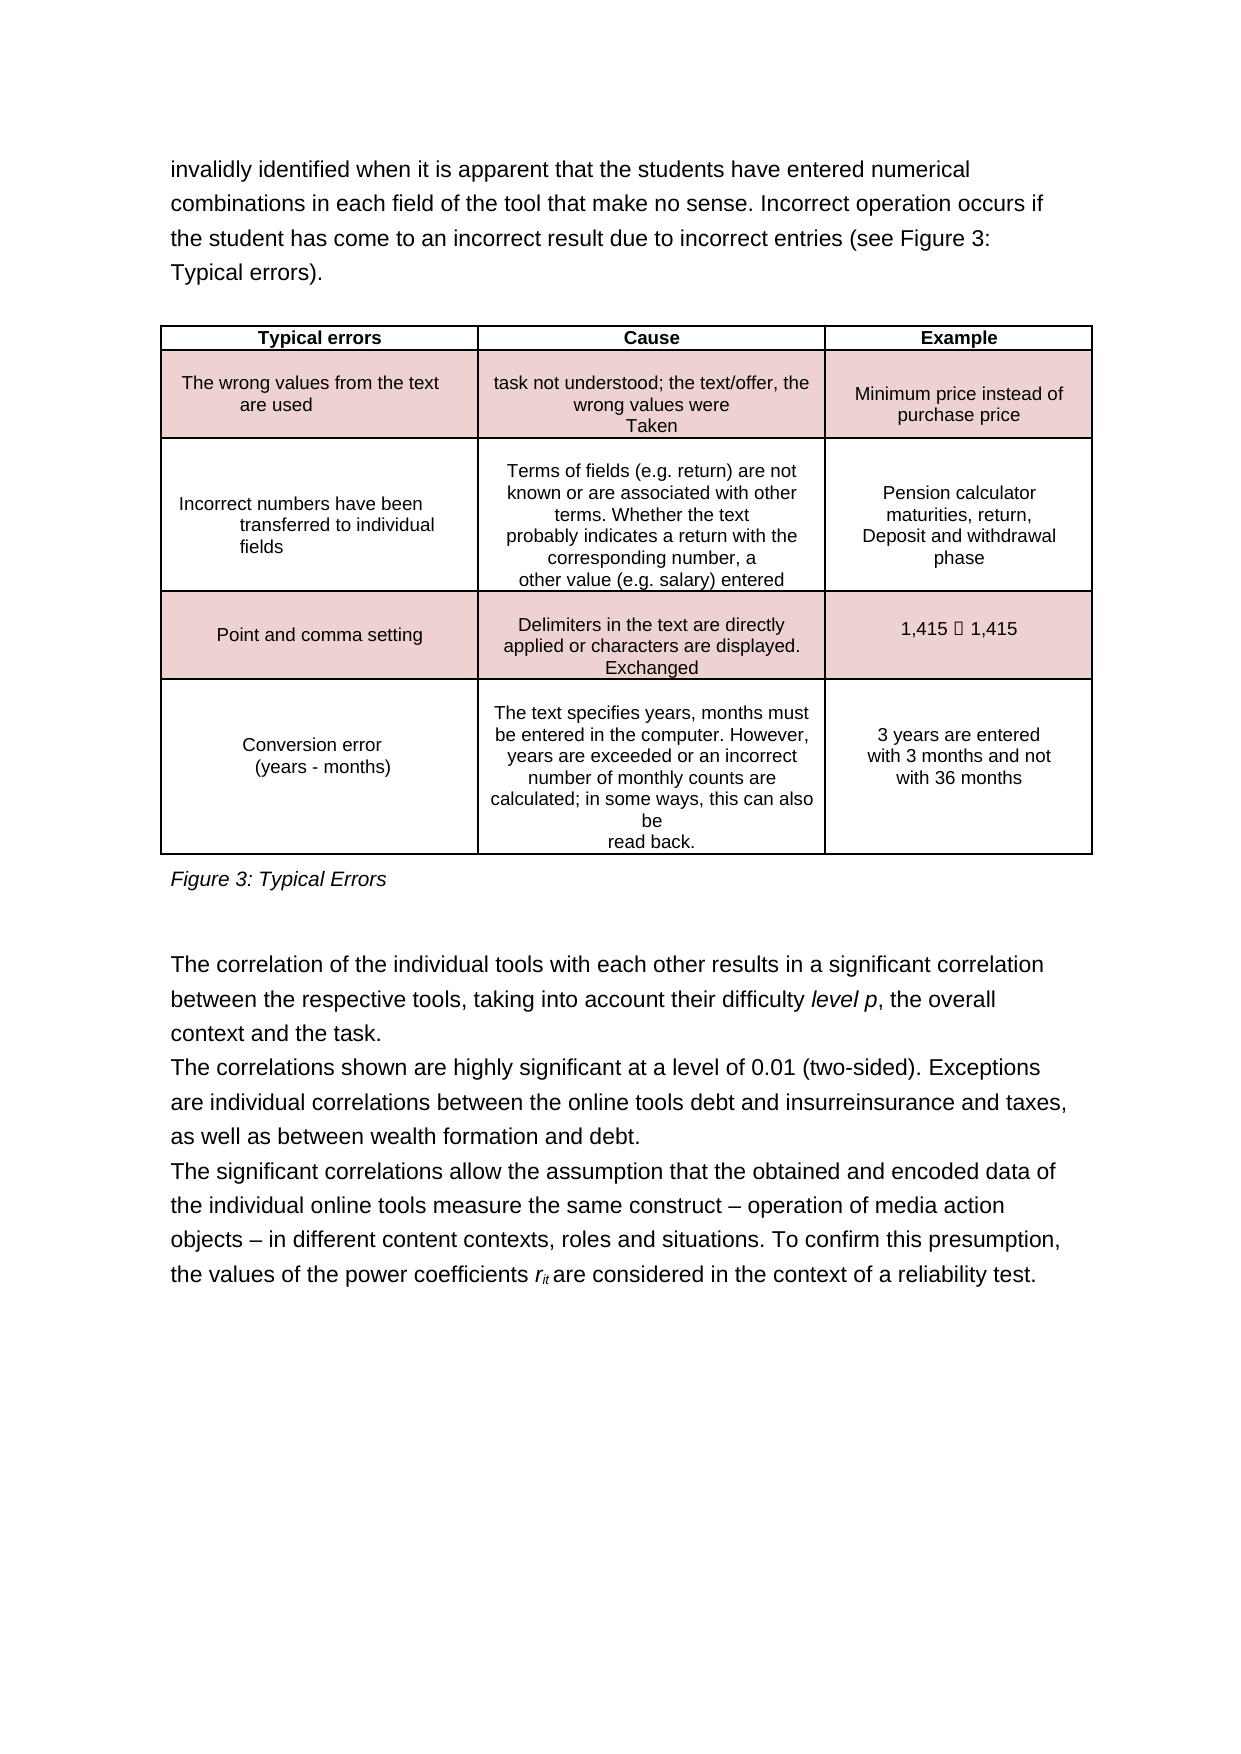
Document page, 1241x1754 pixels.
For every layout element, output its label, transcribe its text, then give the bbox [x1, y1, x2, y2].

table_header Typical errors [162, 327, 477, 348]
table_cell Delimiters in the text are directly applied or characters are displayed. Exchanged [479, 592, 824, 678]
table_cell Conversion error (years - months) [162, 680, 477, 853]
text invalidly identified when it is apparent that the students have entered numerical combinations in each field of the tool that make no sense. Incorrect operation occurs if the student has come to an incorrect result due to incorrect entries (see Figure 3: Typical errors). [170, 148, 1068, 285]
text The correlation of the individual tools with each other results in a significant correlation between the respective tools, taking into account their difficulty level p, the overall context and the task. [170, 943, 1069, 1046]
table_cell Pension calculator maturities, return, Deposit and withdrawal phase [826, 439, 1091, 590]
text Figure 3: Typical Errors [170, 867, 1093, 891]
text The correlations shown are highly significant at a level of 0.01 (two-sided). Exceptions are individual correlations between the online tools debt and insurreinsurance and taxes, as well as between wealth formation and debt. [170, 1046, 1068, 1149]
table_cell Terms of fields (e.g. return) are not known or are associated with other terms. Whether the text probably indicates a return with the corresponding number, a other value (e.g. salary) entered [479, 439, 824, 590]
table_header Example [826, 327, 1091, 348]
text The significant correlations allow the assumption that the obtained and encoded data of the individual online tools measure the same construct – operation of media action objects – in different content contexts, roles and situations. To confirm this presumption, the values of the power coefficients rit are considered in the context of a reliability test. [170, 1149, 1068, 1287]
table_cell 3 years are entered with 3 months and not with 36 months [826, 680, 1091, 853]
table_cell Incorrect numbers have been transferred to individual fields [162, 439, 477, 590]
table_cell 1,415  1,415 [826, 592, 1091, 678]
table_cell Minimum price instead of purchase price [826, 351, 1091, 437]
table_header Cause [479, 327, 824, 348]
table_cell The text specifies years, months must be entered in the computer. However, years are exceeded or an incorrect number of monthly counts are calculated; in some ways, this can also be read back. [479, 680, 824, 853]
table_cell The wrong values from the text are used [162, 351, 477, 437]
table_cell task not understood; the text/offer, the wrong values were Taken [479, 351, 824, 437]
table_cell Point and comma setting [162, 592, 477, 678]
